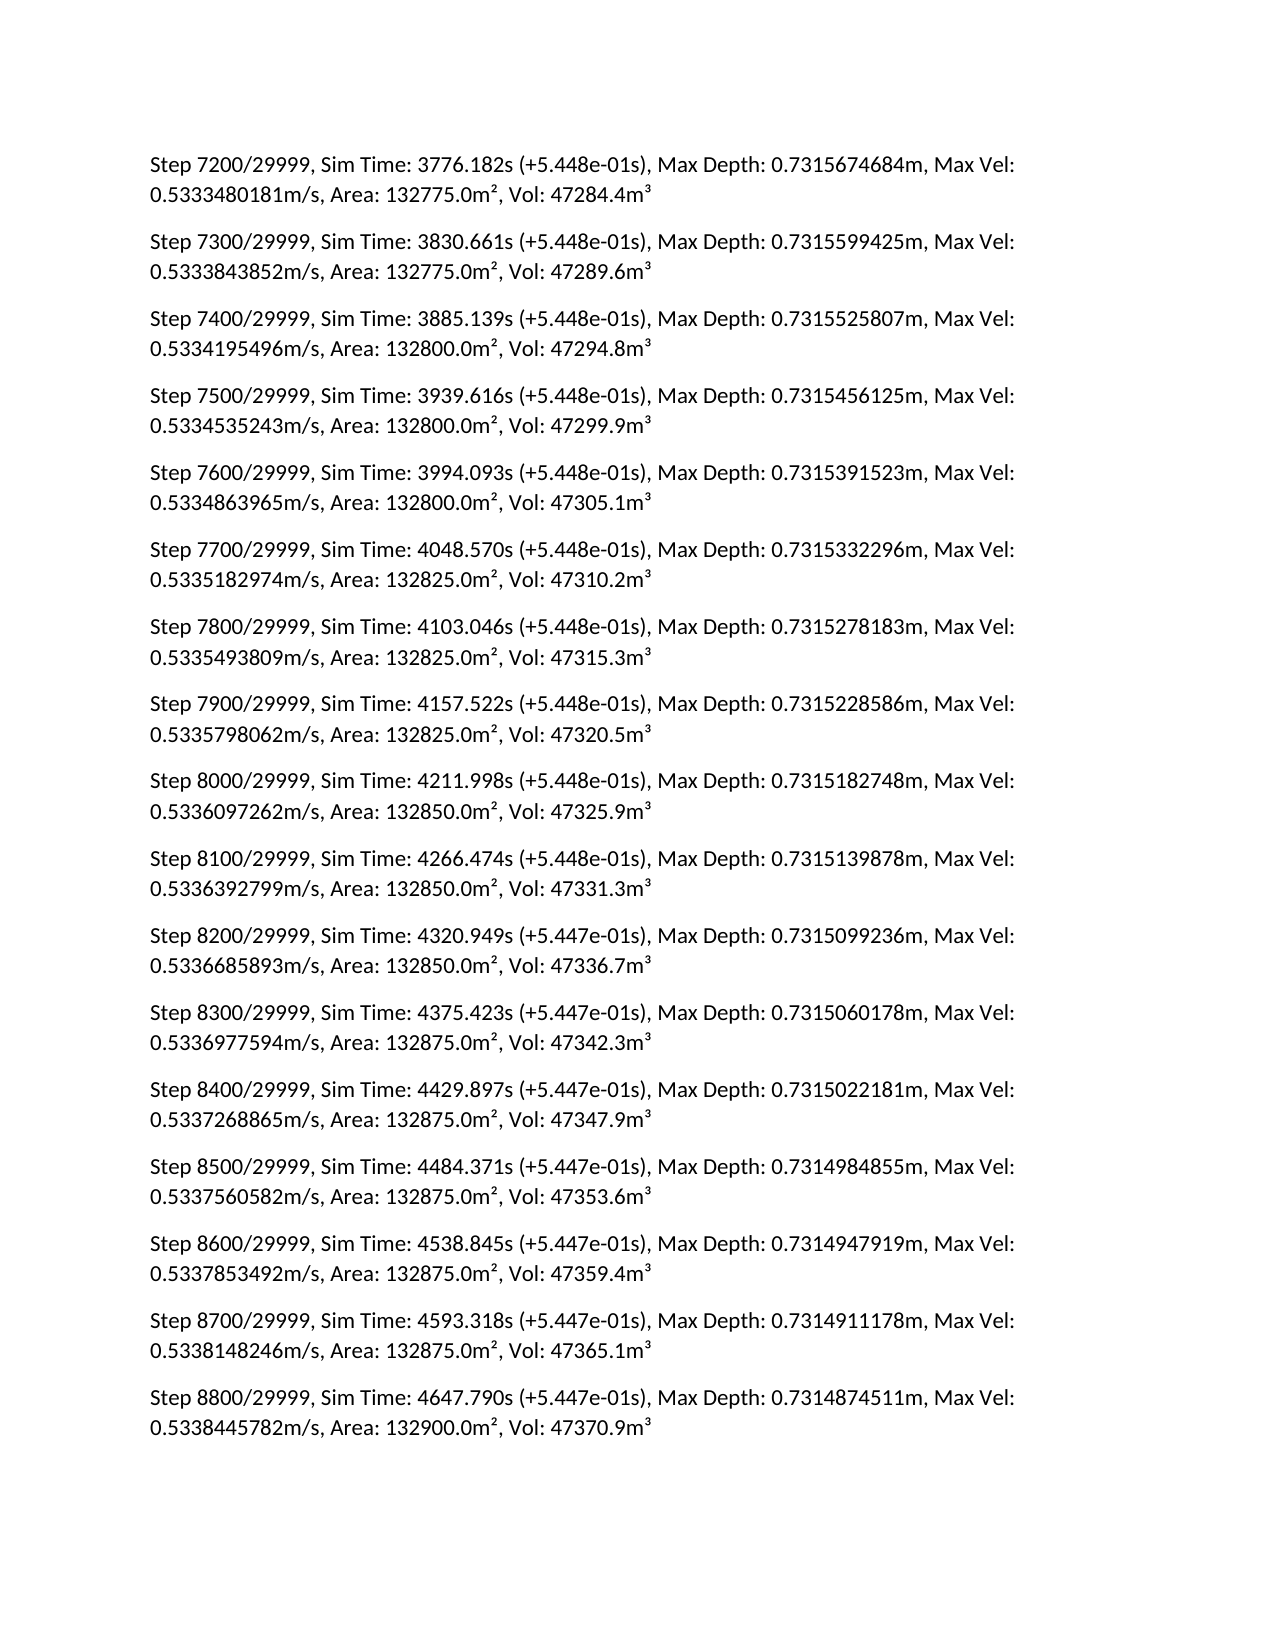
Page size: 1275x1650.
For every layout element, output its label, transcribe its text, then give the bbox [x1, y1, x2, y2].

text Step 7800/29999, Sim Time: 4103.046s (+5.448e-01s), Max Depth: 0.7315278183m, Max Vel: 0.5335493809m/s, Area: 132825.0m², Vol: 47315.3m³ [150, 612, 1125, 671]
text Step 8300/29999, Sim Time: 4375.423s (+5.447e-01s), Max Depth: 0.7315060178m, Max Vel: 0.5336977594m/s, Area: 132875.0m², Vol: 47342.3m³ [150, 998, 1125, 1056]
text Step 7500/29999, Sim Time: 3939.616s (+5.448e-01s), Max Depth: 0.7315456125m, Max Vel: 0.5334535243m/s, Area: 132800.0m², Vol: 47299.9m³ [150, 381, 1125, 439]
text Step 7400/29999, Sim Time: 3885.139s (+5.448e-01s), Max Depth: 0.7315525807m, Max Vel: 0.5334195496m/s, Area: 132800.0m², Vol: 47294.8m³ [150, 304, 1125, 362]
text Step 8700/29999, Sim Time: 4593.318s (+5.447e-01s), Max Depth: 0.7314911178m, Max Vel: 0.5338148246m/s, Area: 132875.0m², Vol: 47365.1m³ [150, 1306, 1125, 1364]
text Step 7200/29999, Sim Time: 3776.182s (+5.448e-01s), Max Depth: 0.7315674684m, Max Vel: 0.5333480181m/s, Area: 132775.0m², Vol: 47284.4m³ [150, 150, 1125, 208]
text Step 8400/29999, Sim Time: 4429.897s (+5.447e-01s), Max Depth: 0.7315022181m, Max Vel: 0.5337268865m/s, Area: 132875.0m², Vol: 47347.9m³ [150, 1075, 1125, 1133]
text Step 8500/29999, Sim Time: 4484.371s (+5.447e-01s), Max Depth: 0.7314984855m, Max Vel: 0.5337560582m/s, Area: 132875.0m², Vol: 47353.6m³ [150, 1152, 1125, 1210]
text Step 8800/29999, Sim Time: 4647.790s (+5.447e-01s), Max Depth: 0.7314874511m, Max Vel: 0.5338445782m/s, Area: 132900.0m², Vol: 47370.9m³ [150, 1383, 1125, 1442]
text Step 7300/29999, Sim Time: 3830.661s (+5.448e-01s), Max Depth: 0.7315599425m, Max Vel: 0.5333843852m/s, Area: 132775.0m², Vol: 47289.6m³ [150, 227, 1125, 285]
text Step 8000/29999, Sim Time: 4211.998s (+5.448e-01s), Max Depth: 0.7315182748m, Max Vel: 0.5336097262m/s, Area: 132850.0m², Vol: 47325.9m³ [150, 767, 1125, 825]
text Step 7900/29999, Sim Time: 4157.522s (+5.448e-01s), Max Depth: 0.7315228586m, Max Vel: 0.5335798062m/s, Area: 132825.0m², Vol: 47320.5m³ [150, 689, 1125, 748]
text Step 8200/29999, Sim Time: 4320.949s (+5.447e-01s), Max Depth: 0.7315099236m, Max Vel: 0.5336685893m/s, Area: 132850.0m², Vol: 47336.7m³ [150, 921, 1125, 979]
text Step 8600/29999, Sim Time: 4538.845s (+5.447e-01s), Max Depth: 0.7314947919m, Max Vel: 0.5337853492m/s, Area: 132875.0m², Vol: 47359.4m³ [150, 1229, 1125, 1287]
text Step 7700/29999, Sim Time: 4048.570s (+5.448e-01s), Max Depth: 0.7315332296m, Max Vel: 0.5335182974m/s, Area: 132825.0m², Vol: 47310.2m³ [150, 535, 1125, 594]
text Step 8100/29999, Sim Time: 4266.474s (+5.448e-01s), Max Depth: 0.7315139878m, Max Vel: 0.5336392799m/s, Area: 132850.0m², Vol: 47331.3m³ [150, 844, 1125, 902]
text Step 7600/29999, Sim Time: 3994.093s (+5.448e-01s), Max Depth: 0.7315391523m, Max Vel: 0.5334863965m/s, Area: 132800.0m², Vol: 47305.1m³ [150, 458, 1125, 517]
